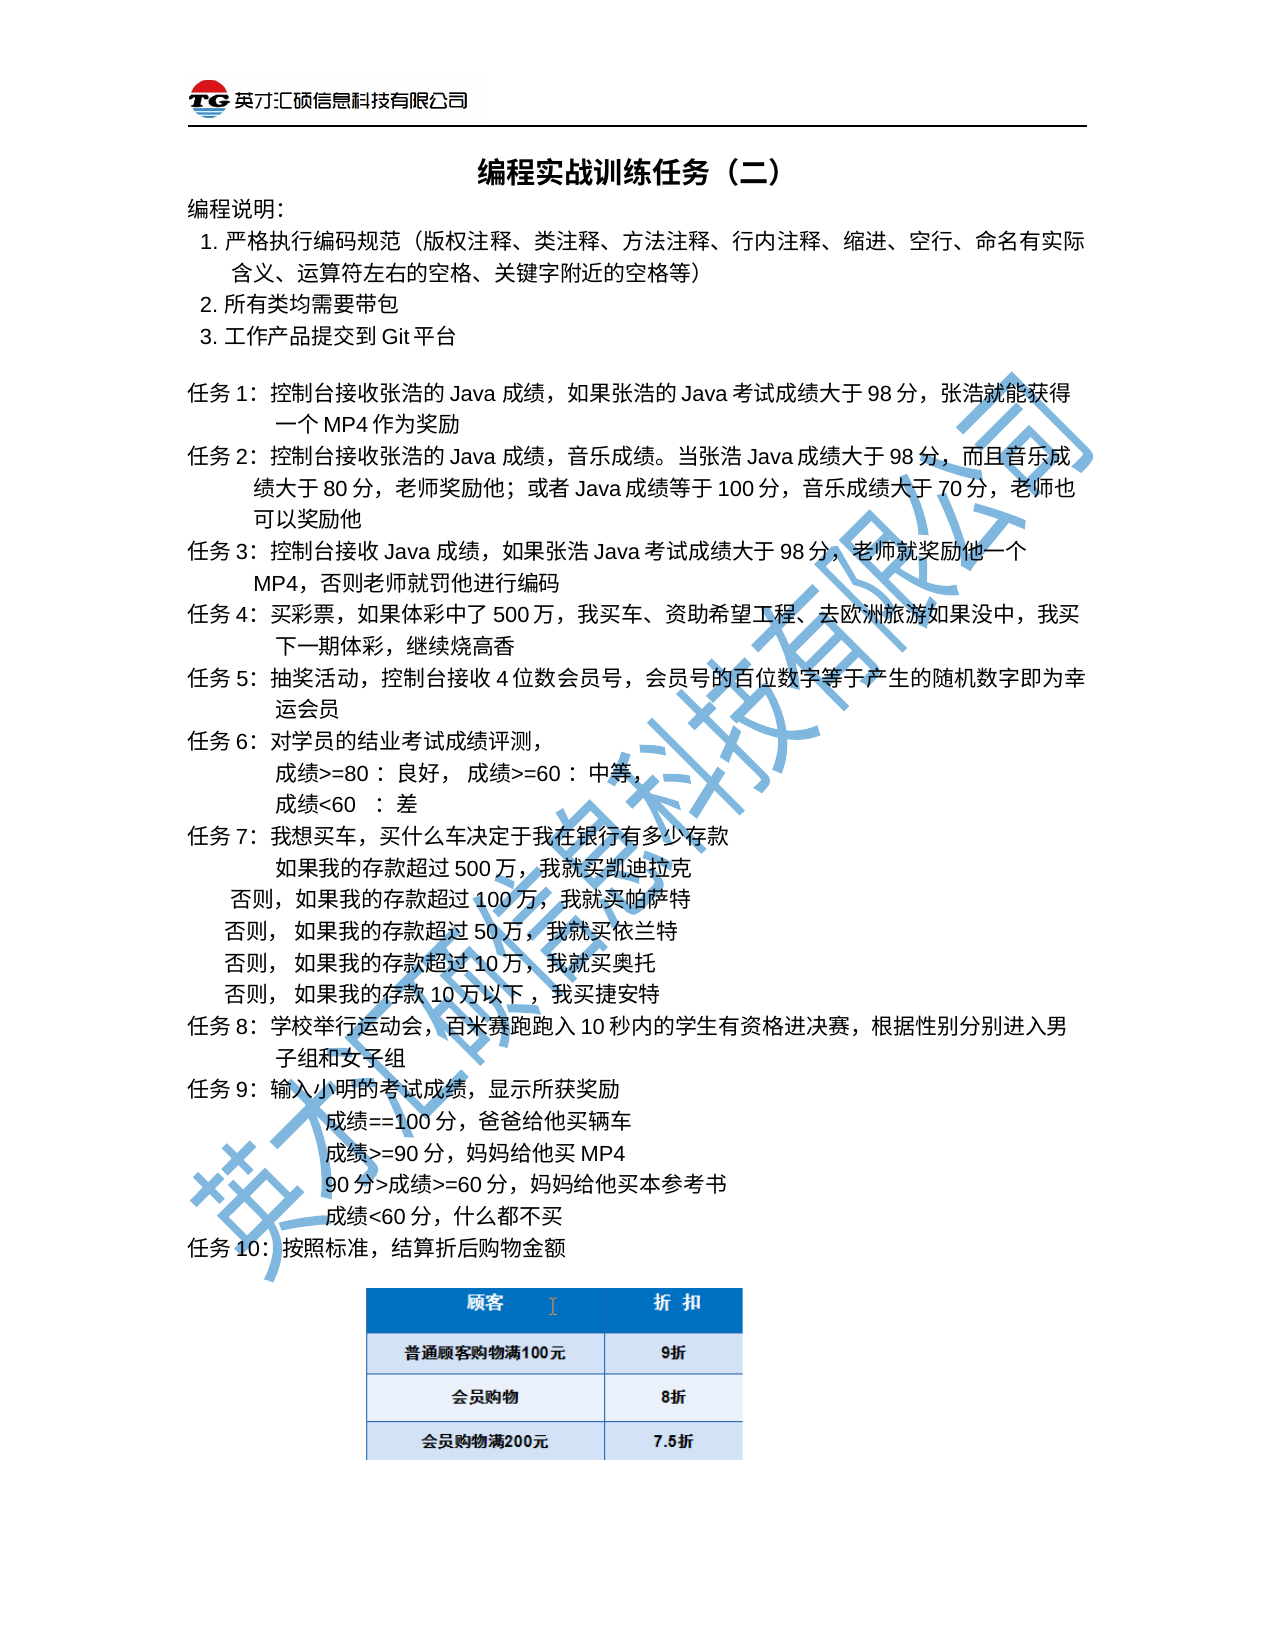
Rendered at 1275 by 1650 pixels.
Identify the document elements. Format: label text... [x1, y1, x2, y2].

text 编程实战训练任务（二） [187, 150, 1087, 192]
text 编程说明： [187, 192, 1087, 224]
text 成绩<60分，什么都不买 [187, 1199, 1087, 1231]
text 成绩<60 ：差 [187, 787, 1087, 819]
text 成绩>=90分，妈妈给他买MP4 [187, 1136, 1087, 1167]
text 任务4：买彩票，如果体彩中了500万，我买车、资助希望工程、去欧洲旅游如果没中，我买下一期体彩，继续烧高香 [187, 597, 1087, 661]
text 任务5：抽奖活动，控制台接收4位数会员号，会员号的百位数字等于产生的随机数字即为幸运会员 [187, 661, 1087, 724]
text 否则，如果我的存款超过100万，我就买帕萨特 [187, 882, 1087, 914]
text 任务8：学校举行运动会，百米赛跑跑入10秒内的学生有资格进决赛，根据性别分别进入男子组和女子组 [187, 1009, 1087, 1072]
text 任务3：控制台接收 Java 成绩，如果张浩Java考试成绩大于98分，老师就奖励他一个MP4，否则老师就罚他进行编码 [187, 534, 1087, 597]
picture [364, 1288, 743, 1460]
text 成绩>=80 ：良好， 成绩>=60 ：中等， [187, 756, 1087, 787]
text 任务6：对学员的结业考试成绩评测， [187, 724, 1087, 756]
text 任务9：输入小明的考试成绩，显示所获奖励 [187, 1072, 1087, 1104]
picture [187, 75, 484, 123]
text 否则， 如果我的存款超过10万，我就买奥托 [187, 946, 1087, 977]
text 否则， 如果我的存款超过50万，我就买依兰特 [187, 914, 1087, 946]
text 任务7：我想买车，买什么车决定于我在银行有多少存款 [187, 819, 1087, 851]
text 任务10：按照标准，结算折后购物金额 [187, 1231, 1087, 1262]
text 2. 所有类均需要带包 [187, 287, 1087, 319]
text 否则， 如果我的存款10万以下 ，我买捷安特 [187, 977, 1087, 1009]
text 90分>成绩>=60分，妈妈给他买本参考书 [187, 1167, 1087, 1199]
text 1. 严格执行编码规范（版权注释、类注释、方法注释、行内注释、缩进、空行、命名有实际含义、运算符左右的空格、关键字附近的空格等） [187, 224, 1087, 287]
text 成绩==100分，爸爸给他买辆车 [187, 1104, 1087, 1136]
text 如果我的存款超过500万，我就买凯迪拉克 [187, 851, 1087, 882]
text 任务2：控制台接收张浩的 Java 成绩，音乐成绩。当张浩Java成绩大于98分，而且音乐成绩大于80分，老师奖励他；或者Java成绩等于100分，音乐成绩大于70分，老师也可以奖励他 [187, 439, 1087, 534]
text 任务1：控制台接收张浩的 Java 成绩，如果张浩的Java考试成绩大于98分，张浩就能获得一个MP4作为奖励 [187, 376, 1087, 439]
text 3. 工作产品提交到Git平台 [187, 319, 1087, 351]
